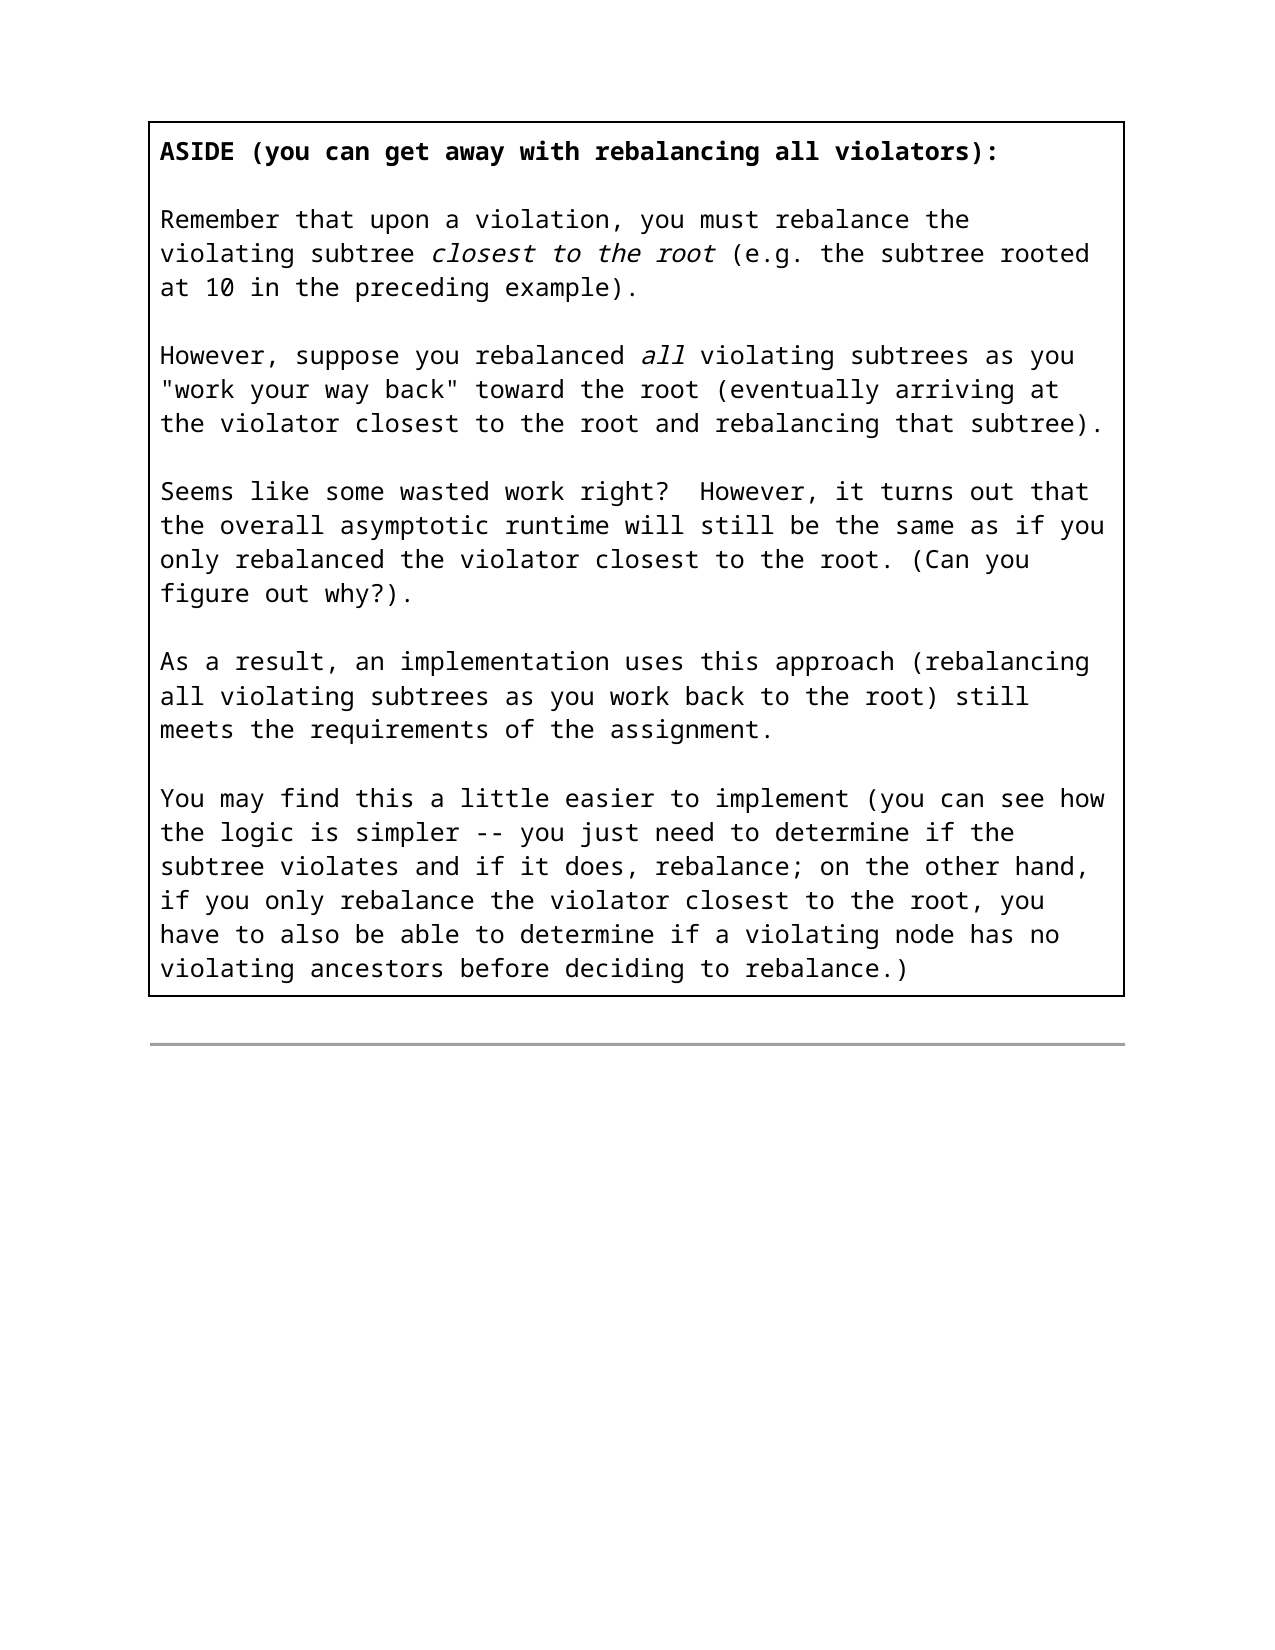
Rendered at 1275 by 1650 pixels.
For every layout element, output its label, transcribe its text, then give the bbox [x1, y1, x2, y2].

table_header ASIDE (you can get away with rebalancing all violators): Remember that upon a violation, you must rebalance the violating subtree closest to the root (e.g. the subtree rooted at 10 in the preceding example). However, suppose you rebalanced all violating subtrees as you "work your way back" toward the root (eventually arriving at the violator closest to the root and rebalancing that subtree). Seems like some wasted work right? However, it turns out that the overall asymptotic runtime will still be the same as if you only rebalanced the violator closest to the root. (Can you figure out why?). As a result, an implementation uses this approach (rebalancing all violating subtrees as you work back to the root) still meets the requirements of the assignment. You may find this a little easier to implement (you can see how the logic is simpler -- you just need to determine if the subtree violates and if it does, rebalance; on the other hand, if you only rebalance the violator closest to the root, you have to also be able to determine if a violating node has no violating ancestors before deciding to rebalance.) [150, 123, 1123, 995]
